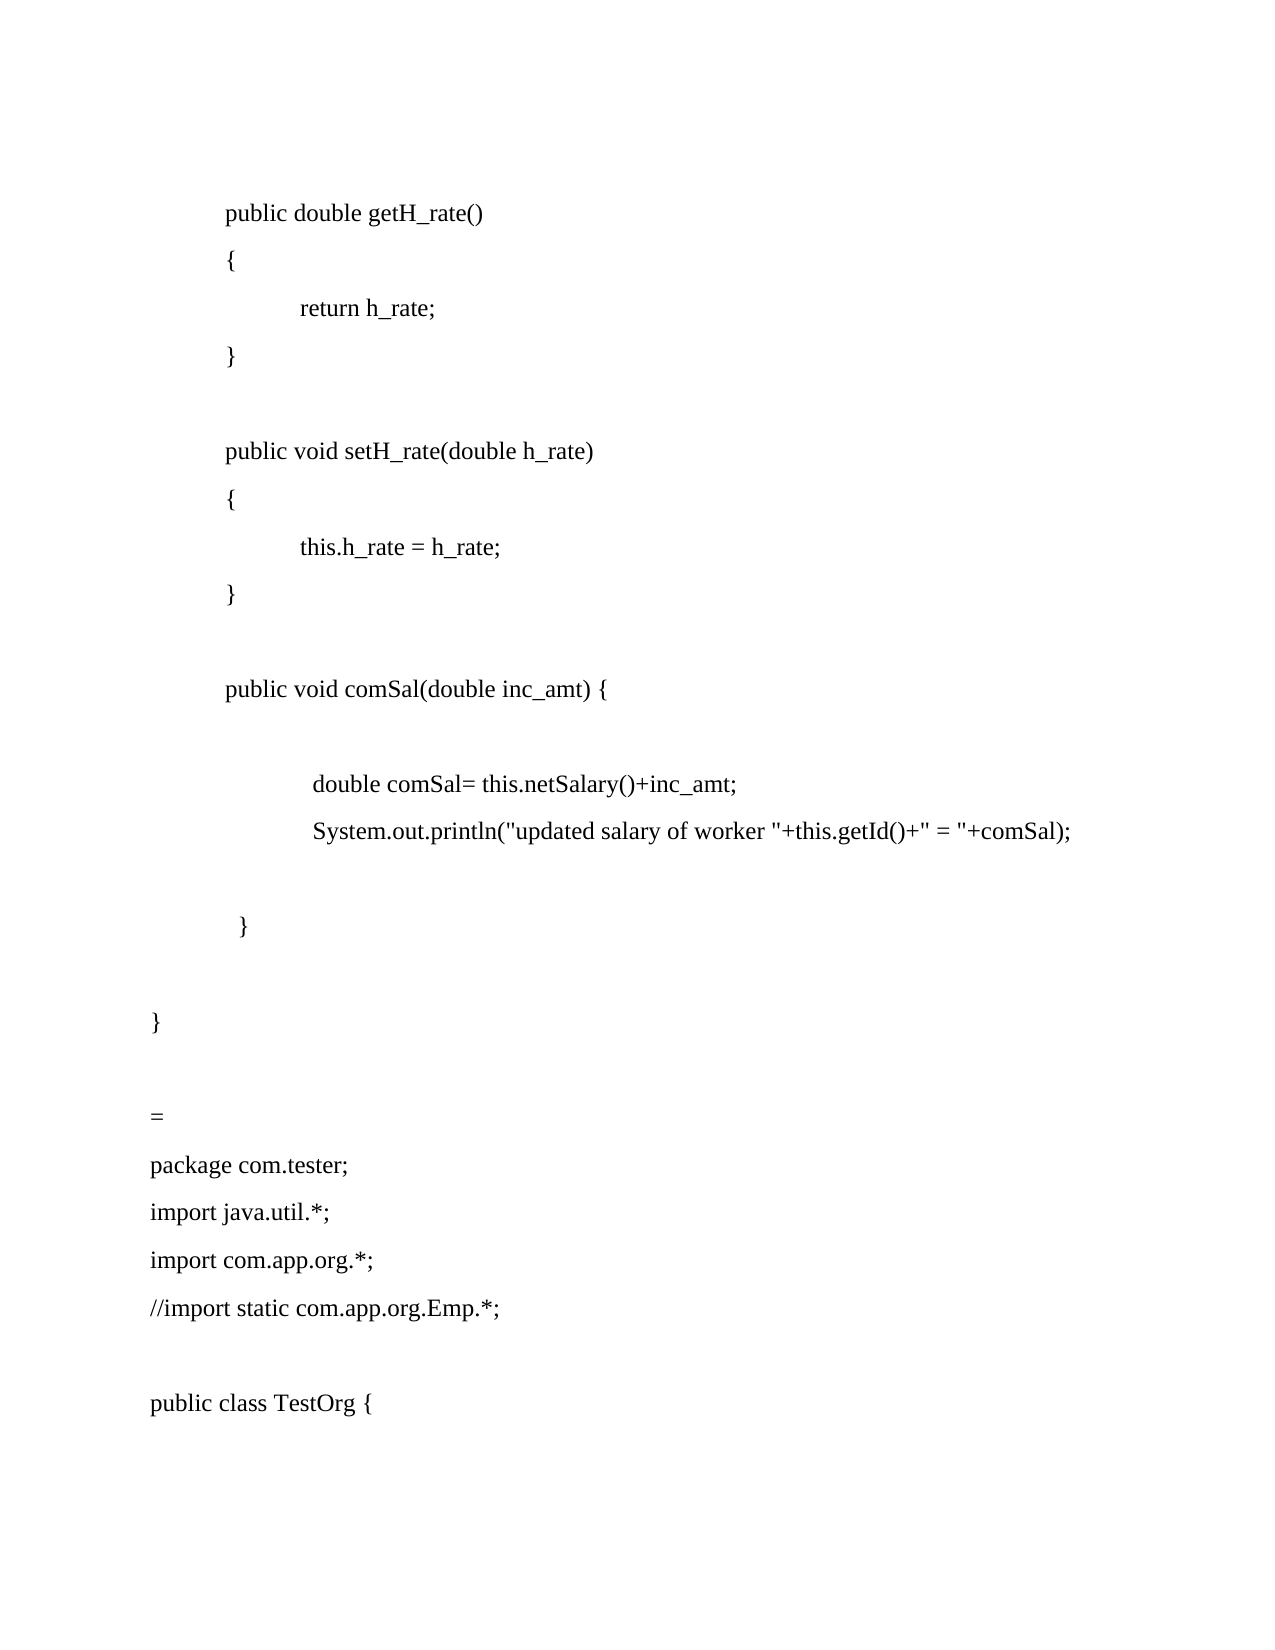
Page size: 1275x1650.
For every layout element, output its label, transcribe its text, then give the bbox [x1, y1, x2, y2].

text import java.util.*; [150, 1197, 1125, 1226]
text package com.tester; [150, 1150, 1125, 1178]
text } [150, 1007, 1125, 1035]
text = [150, 1102, 1125, 1131]
text System.out.println("updated salary of worker "+this.getId()+" = "+comSal); [150, 816, 1125, 845]
text public void setH_rate(double h_rate) [150, 436, 1125, 465]
text import com.app.org.*; [150, 1245, 1125, 1274]
text } [150, 911, 1125, 940]
text public class TestOrg { [150, 1388, 1125, 1417]
text { [150, 245, 1125, 274]
text return h_rate; [150, 293, 1125, 322]
text public double getH_rate() [150, 198, 1125, 226]
text public void comSal(double inc_amt) { [150, 674, 1125, 703]
text this.h_rate = h_rate; [150, 532, 1125, 560]
text } [150, 341, 1125, 369]
text double comSal= this.netSalary()+inc_amt; [150, 769, 1125, 797]
text //import static com.app.org.Emp.*; [150, 1293, 1125, 1322]
text } [150, 579, 1125, 608]
text { [150, 484, 1125, 513]
